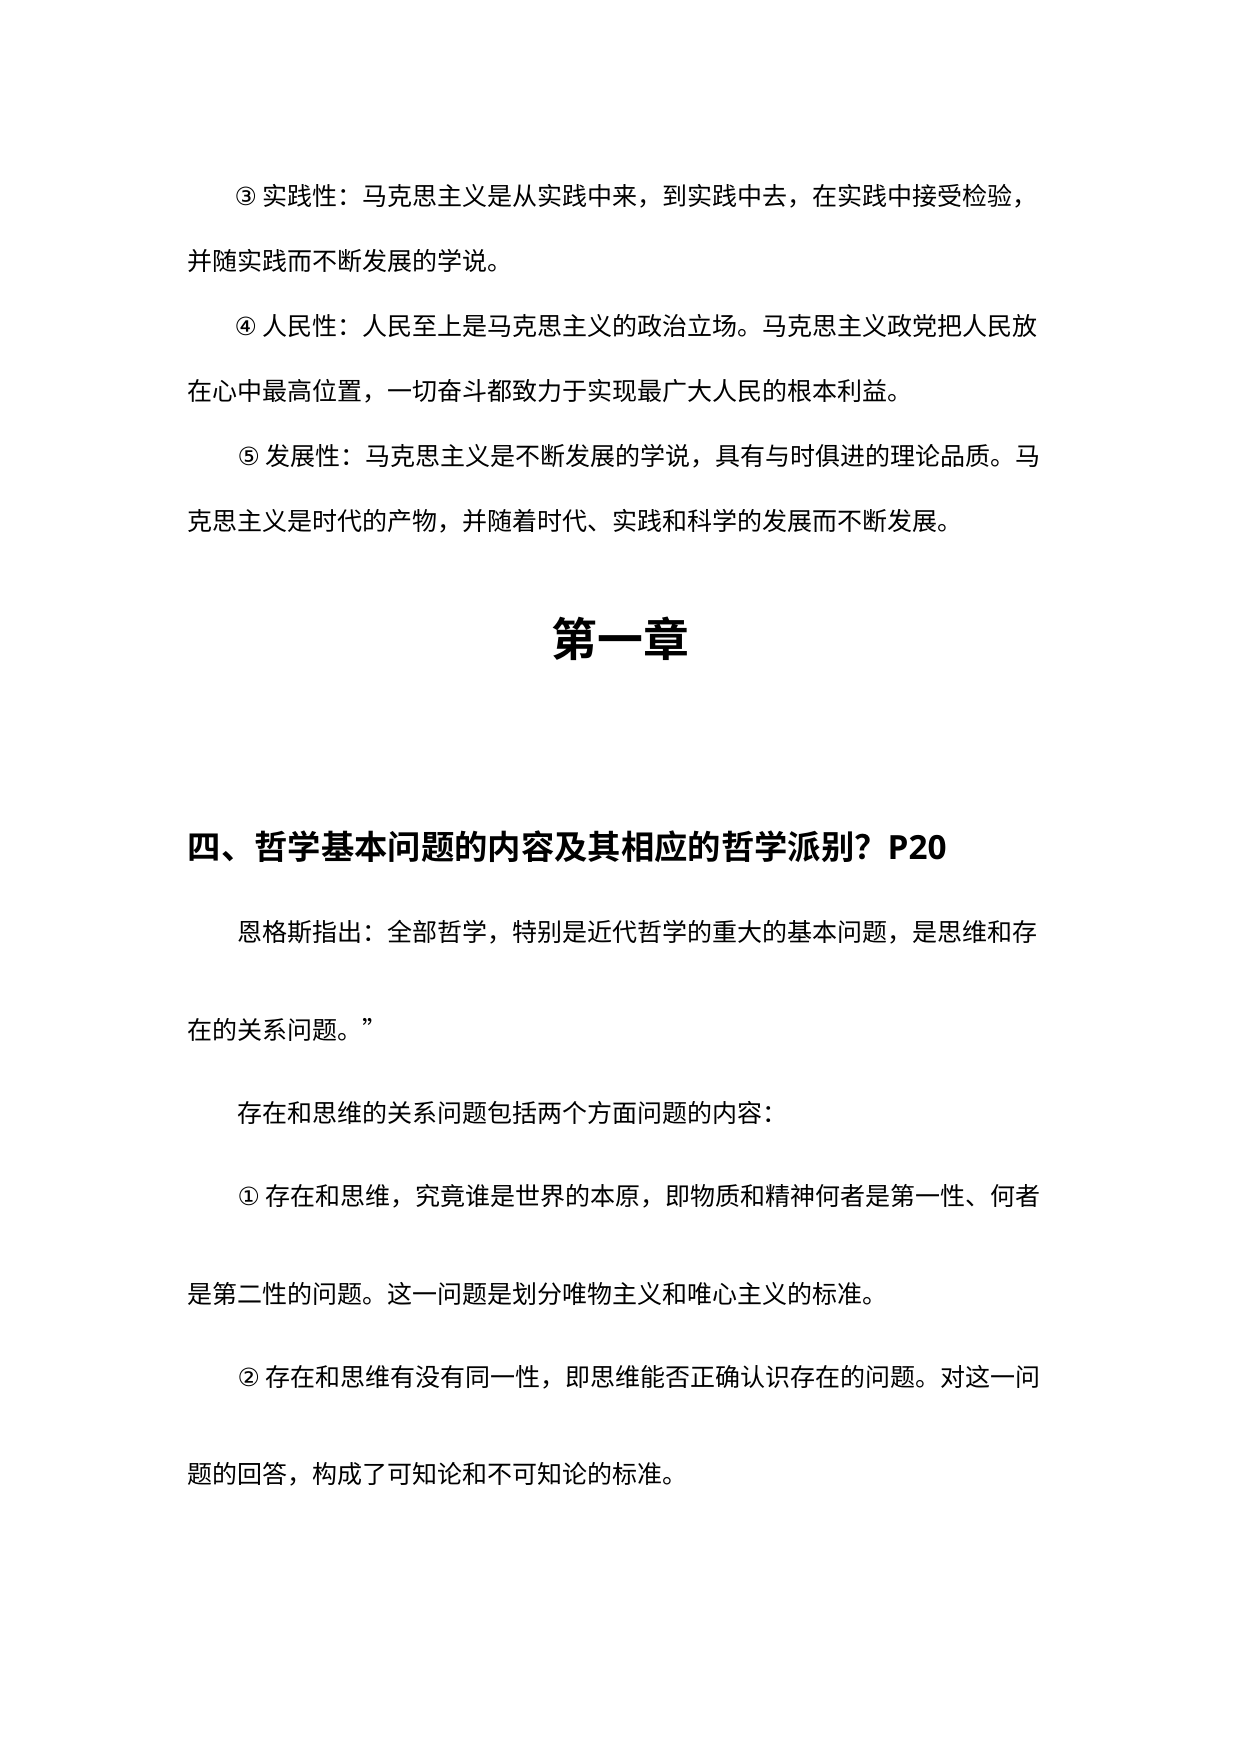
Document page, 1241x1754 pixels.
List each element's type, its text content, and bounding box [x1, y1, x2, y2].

text ③实践性：马克思主义是从实践中来，到实践中去，在实践中接受检验，并随实践而不断发展的学说。 [187, 162, 1053, 292]
text 恩格斯指出：全部哲学，特别是近代哲学的重大的基本问题，是思维和存在的关系问题。” [187, 898, 1053, 1061]
subtitle 四、哲学基本问题的内容及其相应的哲学派别？P20 [187, 813, 1053, 878]
text ④人民性：人民至上是马克思主义的政治立场。马克思主义政党把人民放在心中最高位置，一切奋斗都致力于实现最广大人民的根本利益。 [187, 292, 1053, 422]
text 存在和思维的关系问题包括两个方面问题的内容： [187, 1079, 1053, 1144]
text ⑤发展性：马克思主义是不断发展的学说，具有与时俱进的理论品质。马克思主义是时代的产物，并随着时代、实践和科学的发展而不断发展。 [187, 422, 1053, 552]
subtitle 第一章 [187, 587, 1053, 685]
text ①存在和思维，究竟谁是世界的本原，即物质和精神何者是第一性、何者是第二性的问题。这一问题是划分唯物主义和唯心主义的标准。 [187, 1162, 1053, 1325]
text ②存在和思维有没有同一性，即思维能否正确认识存在的问题。对这一问题的回答，构成了可知论和不可知论的标准。 [187, 1343, 1053, 1505]
